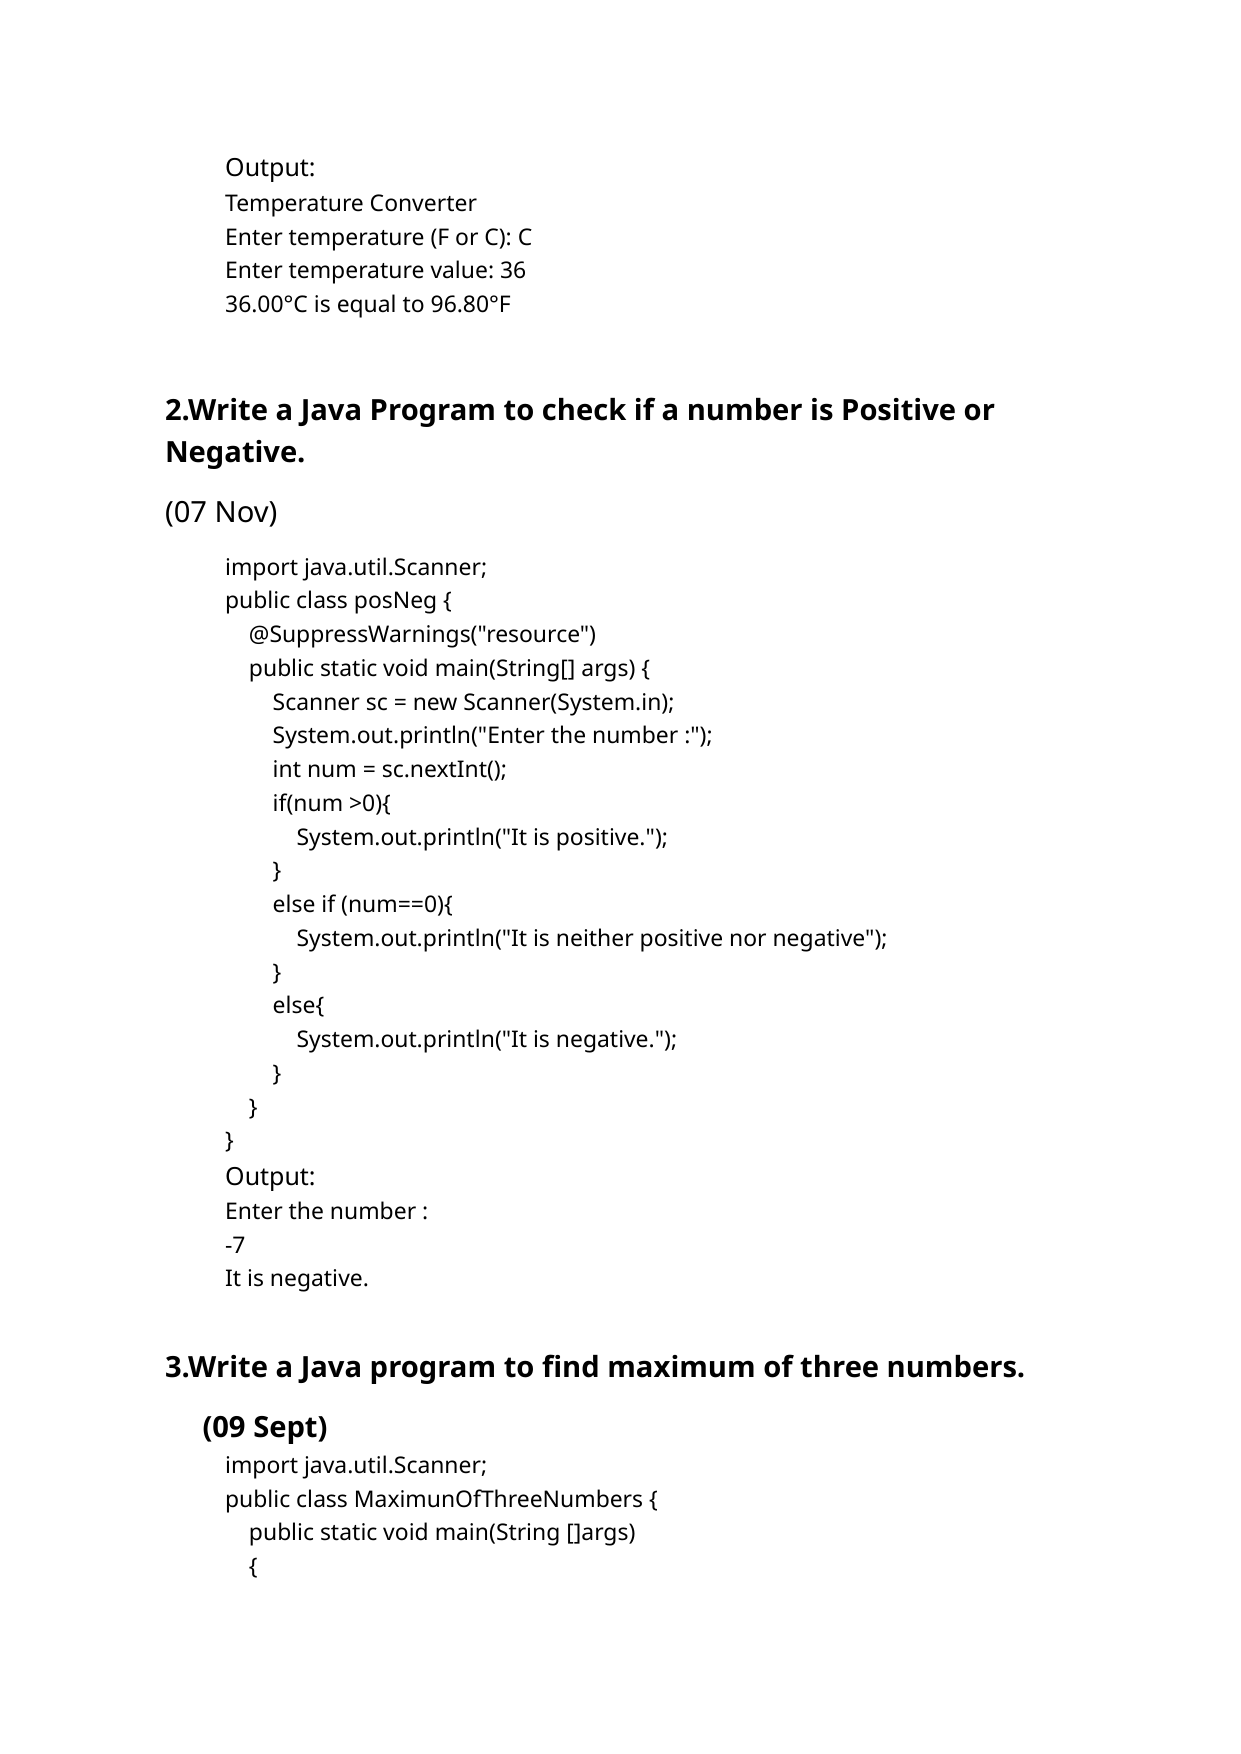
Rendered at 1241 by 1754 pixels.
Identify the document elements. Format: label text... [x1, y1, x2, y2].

list } [225, 854, 1090, 886]
list public static void main(String []args) [225, 1516, 1090, 1548]
list @SuppressWarnings("resource") [225, 618, 1090, 649]
list 36.00°C is equal to 96.80°F [225, 288, 1090, 319]
list int num = sc.nextInt(); [225, 753, 1090, 784]
list if(num >0){ [225, 787, 1090, 818]
list System.out.println("It is positive."); [225, 821, 1090, 852]
list Scanner sc = new Scanner(System.in); [225, 686, 1090, 717]
list -7 [225, 1229, 1090, 1260]
list } [225, 1124, 1090, 1156]
list import java.util.Scanner; [225, 551, 1090, 582]
list System.out.println("It is negative."); [225, 1023, 1090, 1054]
list { [225, 1550, 1090, 1581]
list } [225, 956, 1090, 987]
text 3.Write a Java program to find maximum of three numbers. [165, 1347, 1090, 1386]
list (09 Sept) [202, 1406, 1090, 1446]
list Enter temperature value: 36 [225, 254, 1090, 286]
list else{ [225, 989, 1090, 1021]
list } [225, 1091, 1090, 1122]
list public static void main(String[] args) { [225, 652, 1090, 683]
list } [225, 1057, 1090, 1088]
list public class posNeg { [225, 584, 1090, 616]
list System.out.println("It is neither positive nor negative"); [225, 922, 1090, 953]
list It is negative. [225, 1262, 1090, 1294]
list Output: [225, 1158, 1090, 1192]
text 2.Write a Java Program to check if a number is Positive or Negative. [165, 389, 1090, 471]
list Output: [225, 150, 1090, 184]
list Enter temperature (F or C): C [225, 221, 1090, 252]
list import java.util.Scanner; [225, 1449, 1090, 1480]
list System.out.println("Enter the number :"); [225, 719, 1090, 751]
list Enter the number : [225, 1195, 1090, 1226]
list else if (num==0){ [225, 888, 1090, 919]
list public class MaximunOfThreeNumbers { [225, 1483, 1090, 1514]
list Temperature Converter [225, 187, 1090, 218]
text (07 Nov) [165, 491, 1090, 531]
